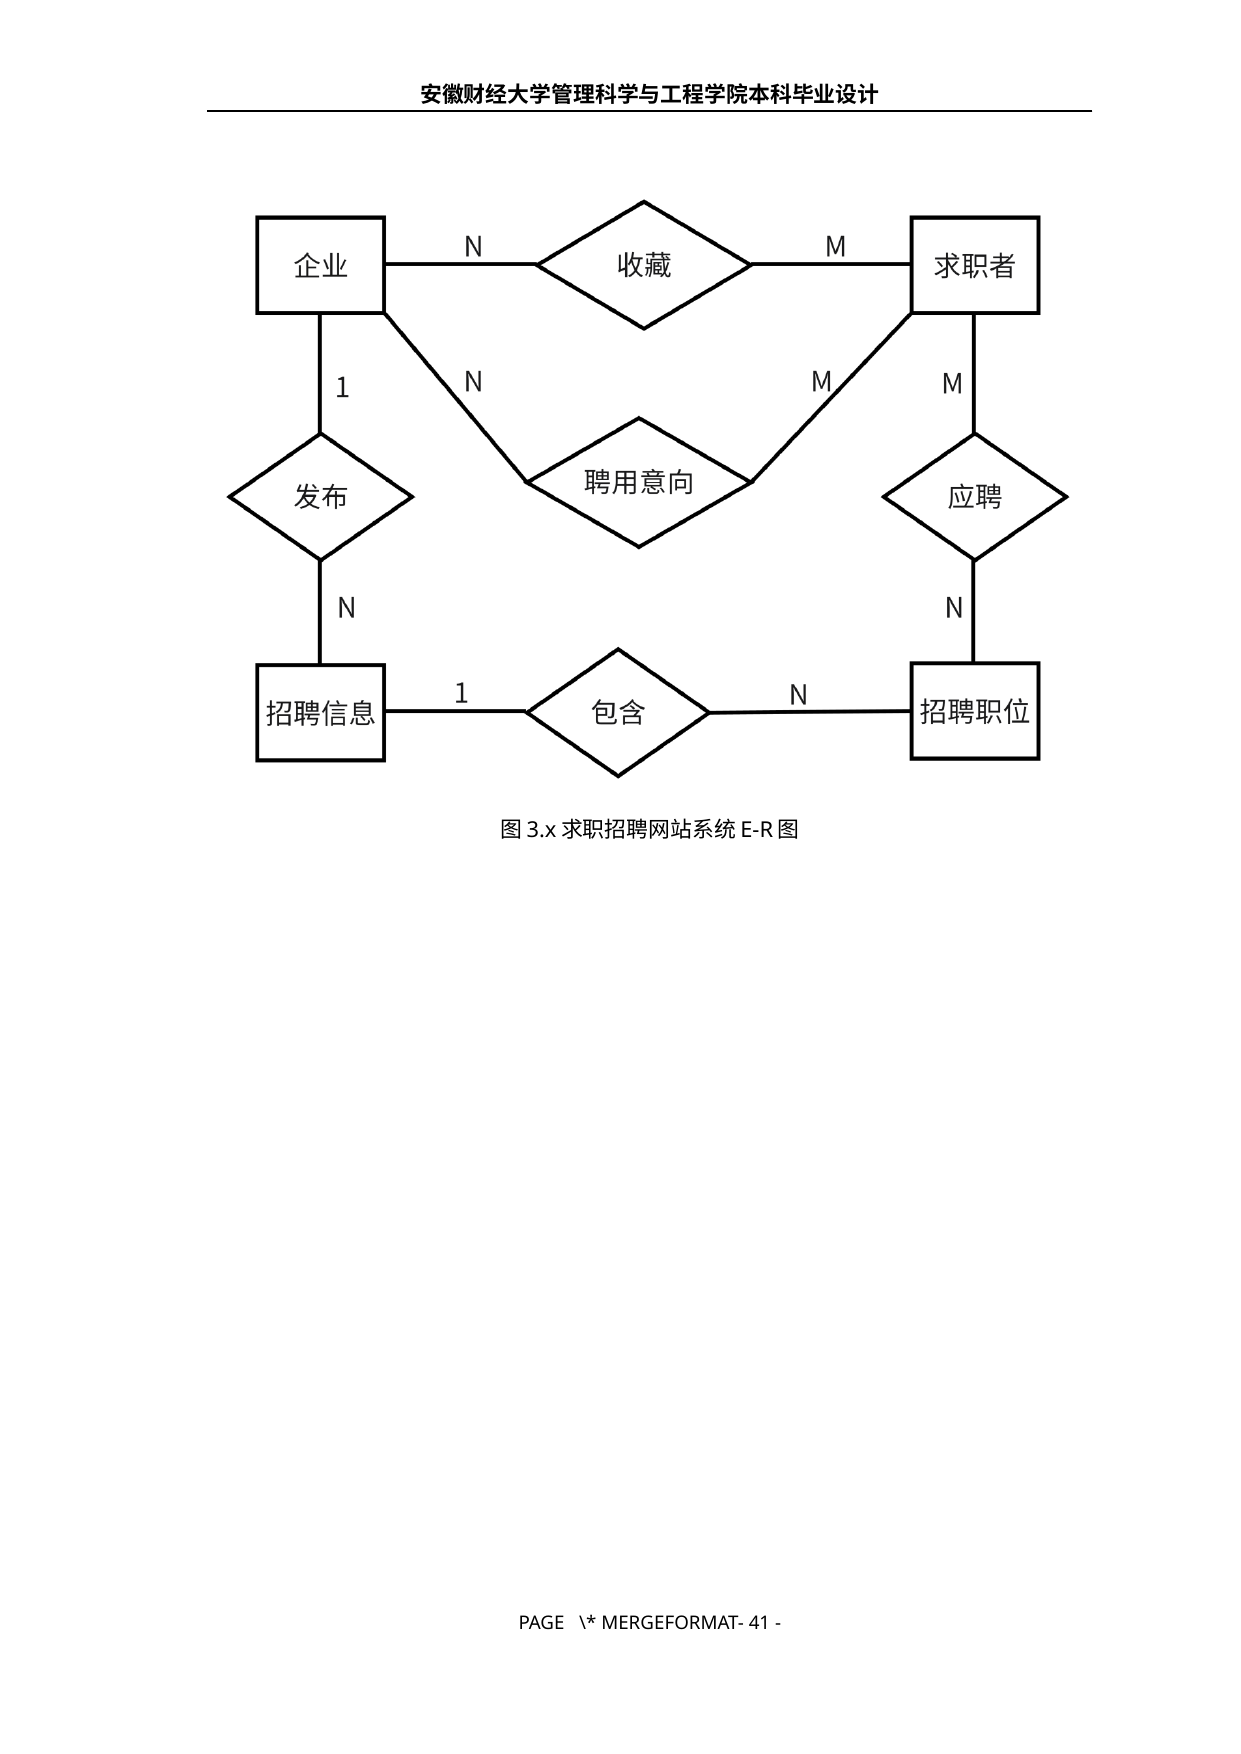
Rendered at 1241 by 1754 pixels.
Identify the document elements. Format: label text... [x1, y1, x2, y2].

picture [205, 177, 1090, 800]
